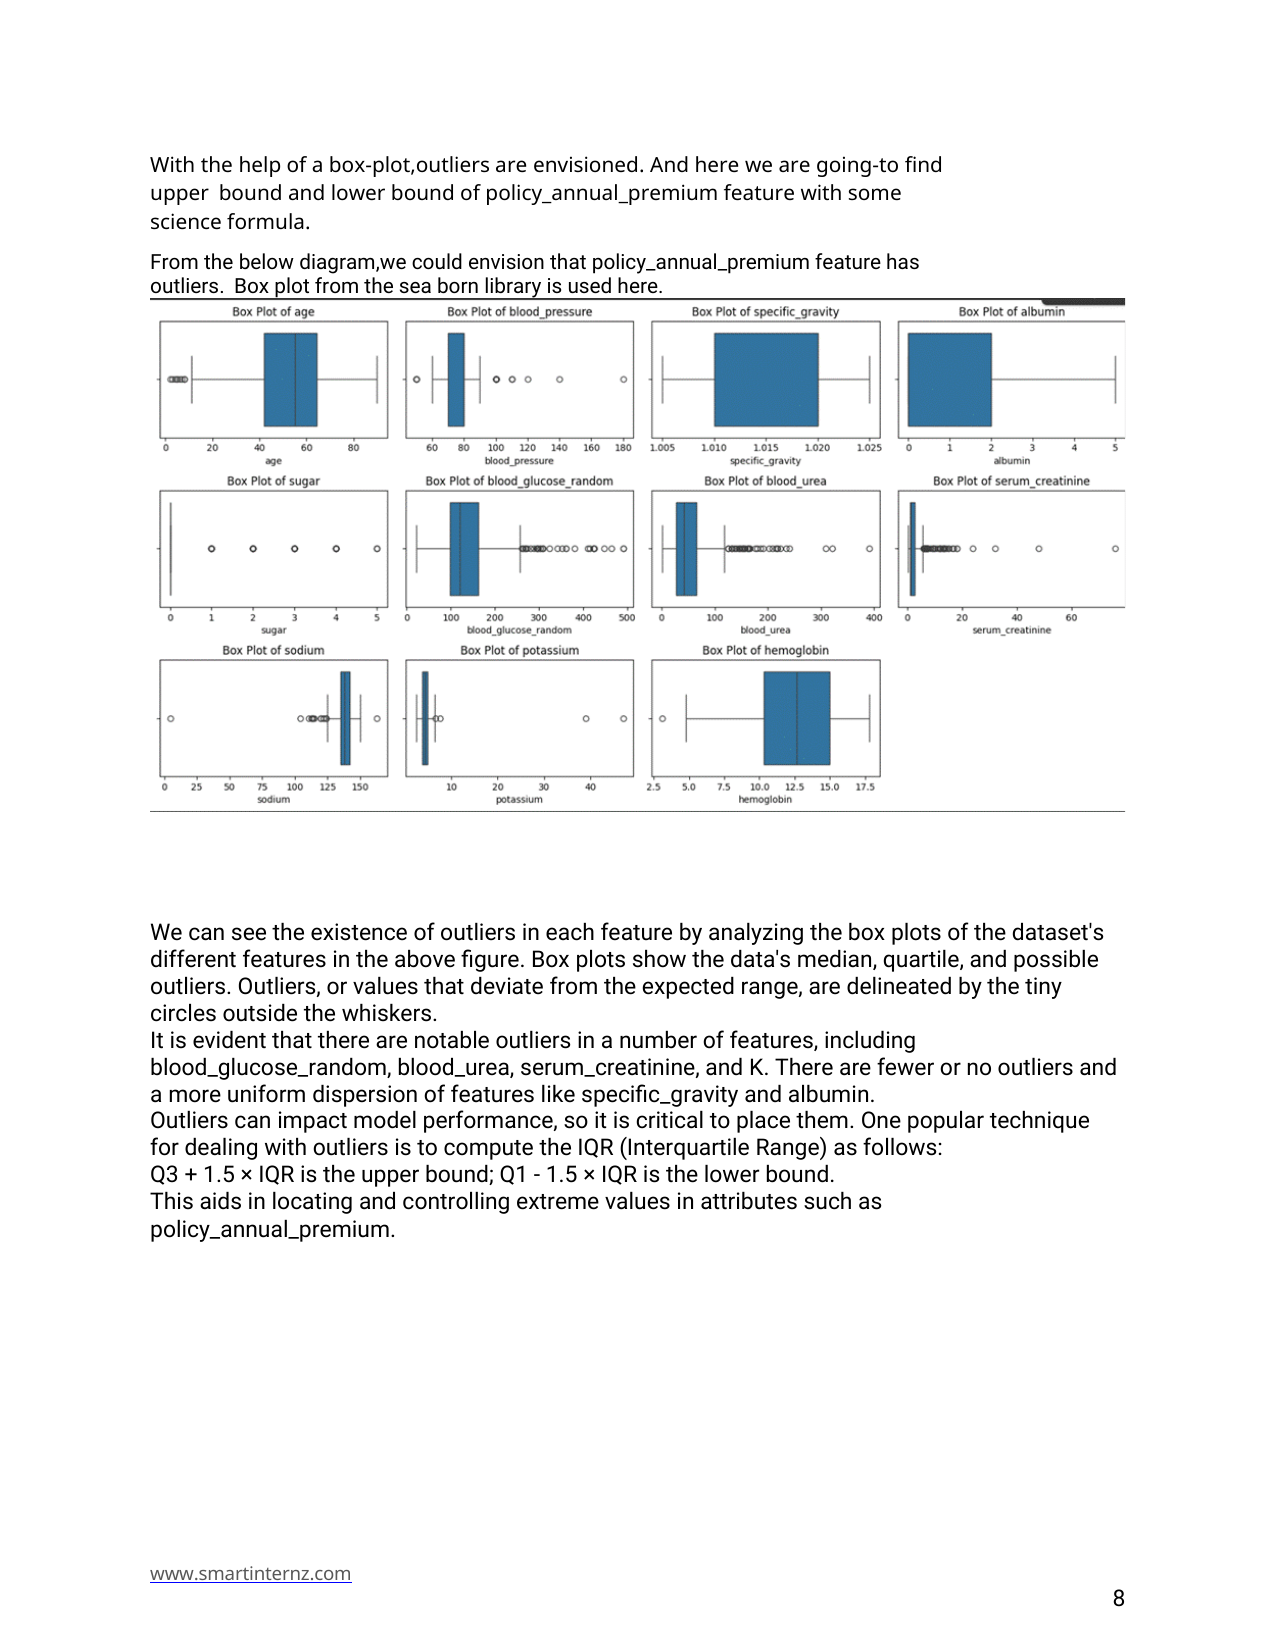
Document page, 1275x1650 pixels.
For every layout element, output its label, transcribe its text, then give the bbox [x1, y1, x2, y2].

text With the help of a box-plot,outliers are envisioned. And here we are going-to find upper bound and lower bound of policy_annual_premium feature with some science formula. [150, 150, 957, 235]
text We can see the existence of outliers in each feature by analyzing the box plots of the dataset's different features in the above figure. Box plots show the data's median, quartile, and possible outliers. Outliers, or values that deviate from the expected range, are delineated by the tiny circles outside the whiskers. It is evident that there are notable outliers in a number of features, including blood_glucose_random, blood_urea, serum_creatinine, and K. There are fewer or no outliers and a more uniform dispersion of features like specific_gravity and albumin. Outliers can impact model performance, so it is critical to place them. One popular technique for dealing with outliers is to compute the IQR (Interquartile Range) as follows: Q3 + 1.5 × IQR is the upper bound; Q1 - 1.5 × IQR is the lower bound. This aids in locating and controlling extreme values in attributes such as policy_annual_premium. [150, 919, 1125, 1244]
picture [150, 298, 1125, 812]
text From the below diagram,we could envision that policy_annual_premium feature has outliers. Box plot from the sea born library is used here. [150, 250, 945, 298]
